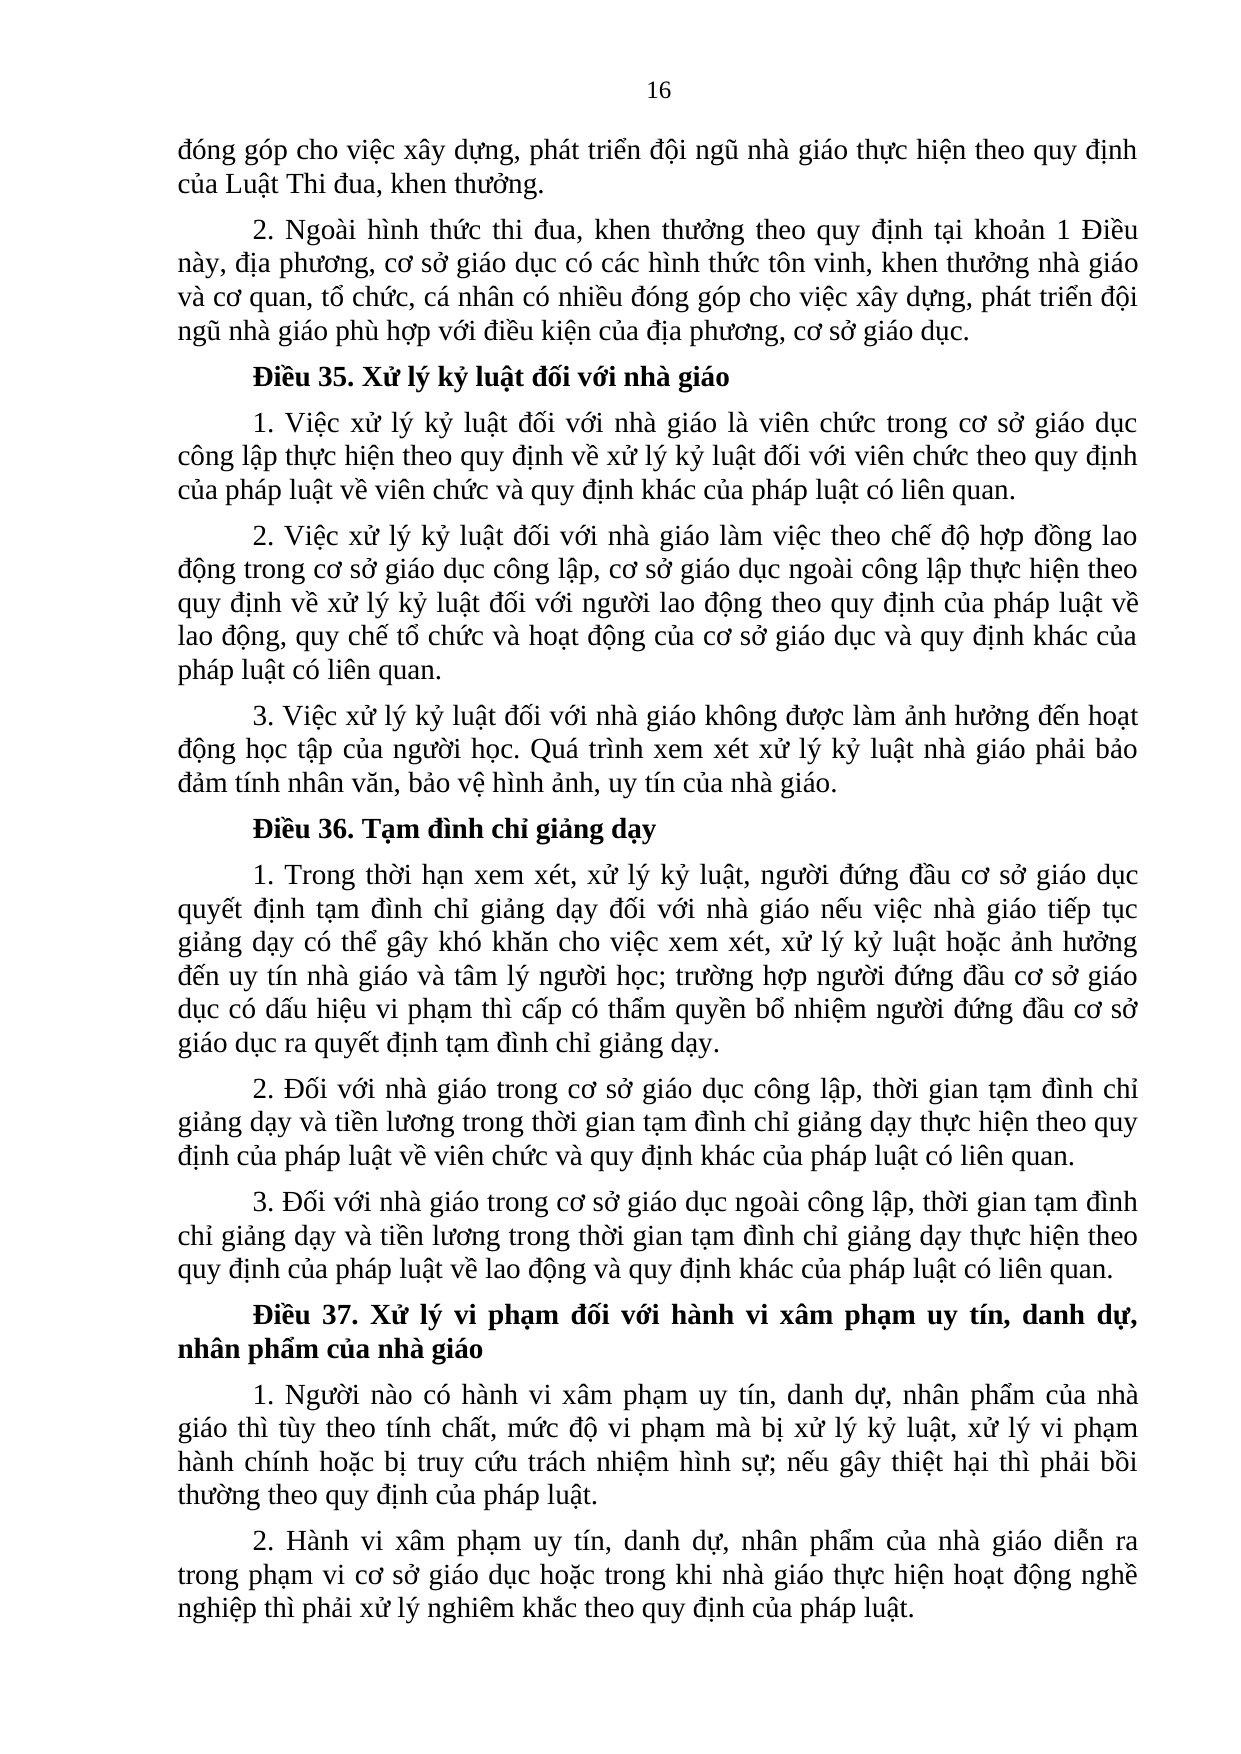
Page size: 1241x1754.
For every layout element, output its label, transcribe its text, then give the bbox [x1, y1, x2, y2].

text 1. Việc xử lý kỷ luật đối với nhà giáo là viên chức trong cơ sở giáo dục công lập thực hiện theo quy định về xử lý kỷ luật đối với viên chức theo quy định của pháp luật về viên chức và quy định khác của pháp luật có liên quan. [177, 405, 1140, 505]
text 3. Đối với nhà giáo trong cơ sở giáo dục ngoài công lập, thời gian tạm đình chỉ giảng dạy và tiền lương trong thời gian tạm đình chỉ giảng dạy thực hiện theo quy định của pháp luật về lao động và quy định khác của pháp luật có liên quan. [177, 1184, 1140, 1285]
text 2. Việc xử lý kỷ luật đối với nhà giáo làm việc theo chế độ hợp đồng lao động trong cơ sở giáo dục công lập, cơ sở giáo dục ngoài công lập thực hiện theo quy định về xử lý kỷ luật đối với người lao động theo quy định của pháp luật về lao động, quy chế tổ chức và hoạt động của cơ sở giáo dục và quy định khác của pháp luật có liên quan. [177, 518, 1140, 686]
text 3. Việc xử lý kỷ luật đối với nhà giáo không được làm ảnh hưởng đến hoạt động học tập của người học. Quá trình xem xét xử lý kỷ luật nhà giáo phải bảo đảm tính nhân văn, bảo vệ hình ảnh, uy tín của nhà giáo. [177, 698, 1140, 799]
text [177, 132, 1140, 199]
text 1. Người nào có hành vi xâm phạm uy tín, danh dự, nhân phẩm của nhà giáo thì tùy theo tính chất, mức độ vi phạm mà bị xử lý kỷ luật, xử lý vi phạm hành chính hoặc bị truy cứu trách nhiệm hình sự; nếu gây thiệt hại thì phải bồi thường theo quy định của pháp luật. [177, 1377, 1140, 1511]
text Điều 37. Xử lý vi phạm đối với hành vi xâm phạm uy tín, danh dự, nhân phẩm của nhà giáo [177, 1297, 1140, 1364]
text 1. Trong thời hạn xem xét, xử lý kỷ luật, người đứng đầu cơ sở giáo dục quyết định tạm đình chỉ giảng dạy đối với nhà giáo nếu việc nhà giáo tiếp tục giảng dạy có thể gây khó khăn cho việc xem xét, xử lý kỷ luật hoặc ảnh hưởng đến uy tín nhà giáo và tâm lý người học; trường hợp người đứng đầu cơ sở giáo dục có dấu hiệu vi phạm thì cấp có thẩm quyền bổ nhiệm người đứng đầu cơ sở giáo dục ra quyết định tạm đình chỉ giảng dạy. [177, 857, 1140, 1058]
text Điều 36. Tạm đình chỉ giảng dạy [177, 811, 1140, 845]
text 2. Hành vi xâm phạm uy tín, danh dự, nhân phẩm của nhà giáo diễn ra trong phạm vi cơ sở giáo dục hoặc trong khi nhà giáo thực hiện hoạt động nghề nghiệp thì phải xử lý nghiêm khắc theo quy định của pháp luật. [177, 1523, 1140, 1624]
text Điều 35. Xử lý kỷ luật đối với nhà giáo [177, 359, 1140, 392]
text 2. Đối với nhà giáo trong cơ sở giáo dục công lập, thời gian tạm đình chỉ giảng dạy và tiền lương trong thời gian tạm đình chỉ giảng dạy thực hiện theo quy định của pháp luật về viên chức và quy định khác của pháp luật có liên quan. [177, 1071, 1140, 1172]
text 2. Ngoài hình thức thi đua, khen thưởng theo quy định tại khoản 1 Điều này, địa phương, cơ sở giáo dục có các hình thức tôn vinh, khen thưởng nhà giáo và cơ quan, tổ chức, cá nhân có nhiều đóng góp cho việc xây dựng, phát triển đội ngũ nhà giáo phù hợp với điều kiện của địa phương, cơ sở giáo dục. [177, 212, 1140, 346]
